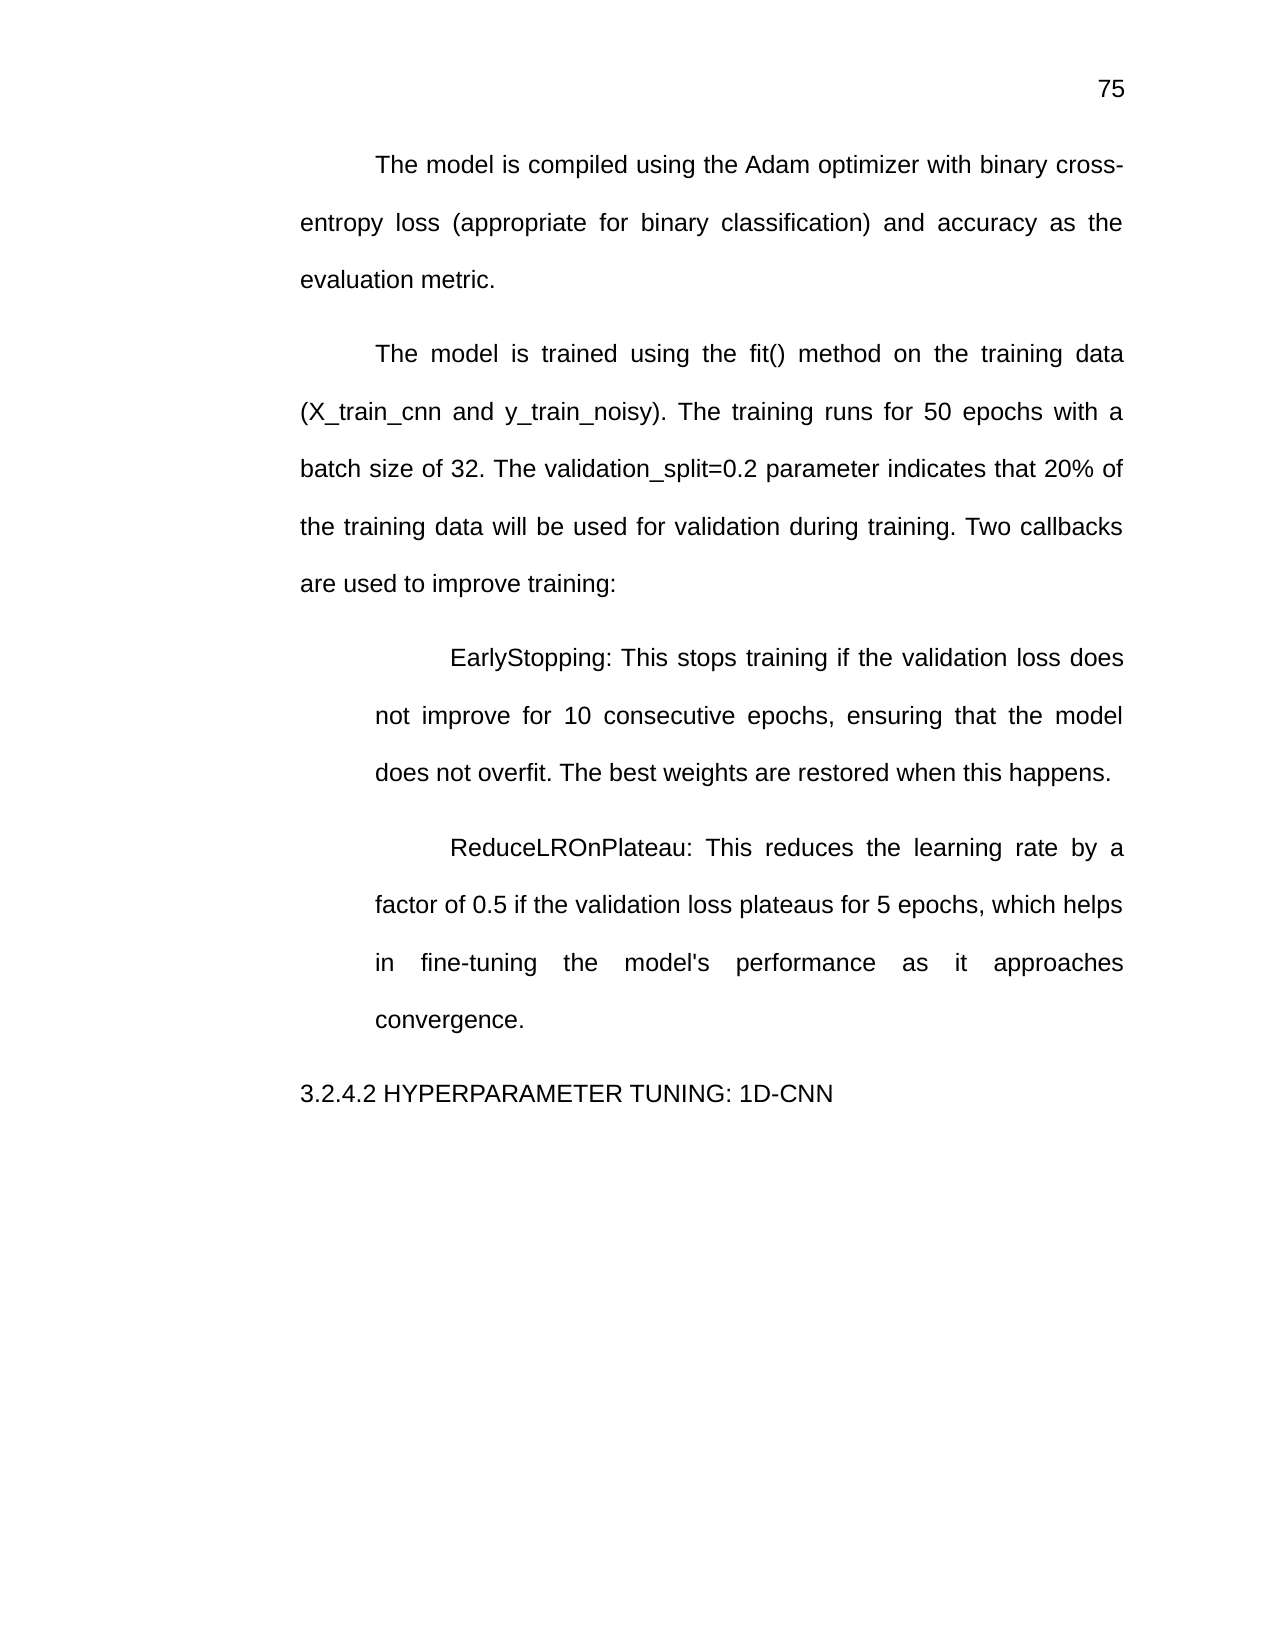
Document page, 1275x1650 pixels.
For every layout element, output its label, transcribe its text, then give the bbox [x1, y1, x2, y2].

text The model is trained using the fit() method on the training data (X_train_cnn and y_train_noisy). The training runs for 50 epochs with a batch size of 32. The validation_split=0.2 parameter indicates that 20% of the training data will be used for validation during training. Two callbacks are used to improve training: [300, 339, 1125, 598]
text ReduceLROnPlateau: This reduces the learning rate by a factor of 0.5 if the validation loss plateaus for 5 epochs, which helps in fine-tuning the model's performance as it approaches convergence. [375, 832, 1125, 1034]
text 3.2.4.2 HYPERPARAMETER TUNING: 1D-CNN [150, 1079, 1125, 1108]
text EarlyStopping: This stops training if the validation loss does not improve for 10 consecutive epochs, ensuring that the model does not overfit. The best weights are restored when this happens. [375, 643, 1125, 787]
text The model is compiled using the Adam optimizer with binary cross-entropy loss (appropriate for binary classification) and accuracy as the evaluation metric. [300, 150, 1125, 294]
